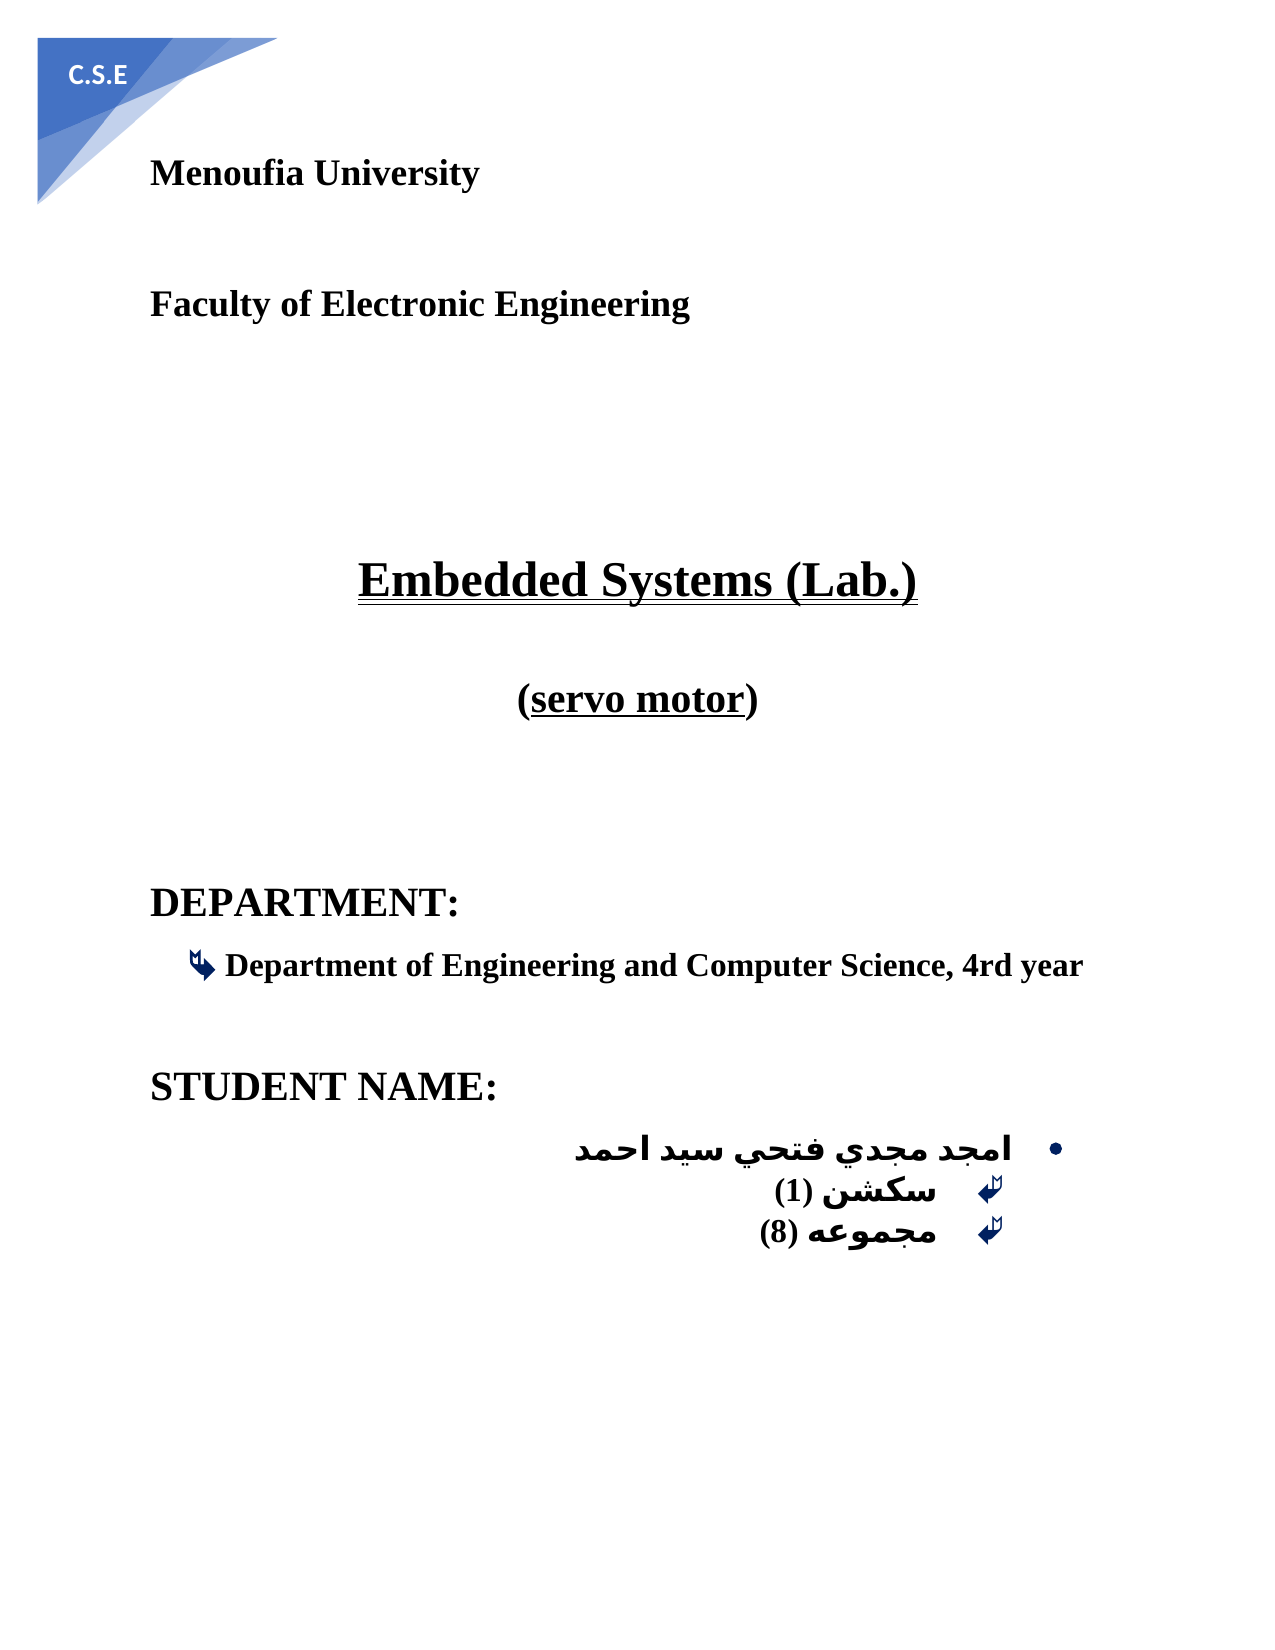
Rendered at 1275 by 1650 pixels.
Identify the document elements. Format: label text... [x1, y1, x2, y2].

picture [37, 37, 279, 206]
text Faculty of Electronic Engineering [150, 282, 1125, 325]
list امجد مجدي فتحي سيد احمد [150, 1129, 1050, 1168]
list مجموعه (8) [150, 1211, 975, 1249]
text Embedded Systems (Lab.) [150, 550, 1125, 607]
list Department of Engineering and Computer Science, 4rd year [187, 946, 1125, 984]
list سكشن (1) [150, 1170, 975, 1208]
text Menoufia University [150, 150, 1125, 193]
text DEPARTMENT: [150, 877, 1125, 925]
text (servo motor) [150, 674, 1125, 722]
text STUDENT NAME: [150, 1061, 1125, 1109]
